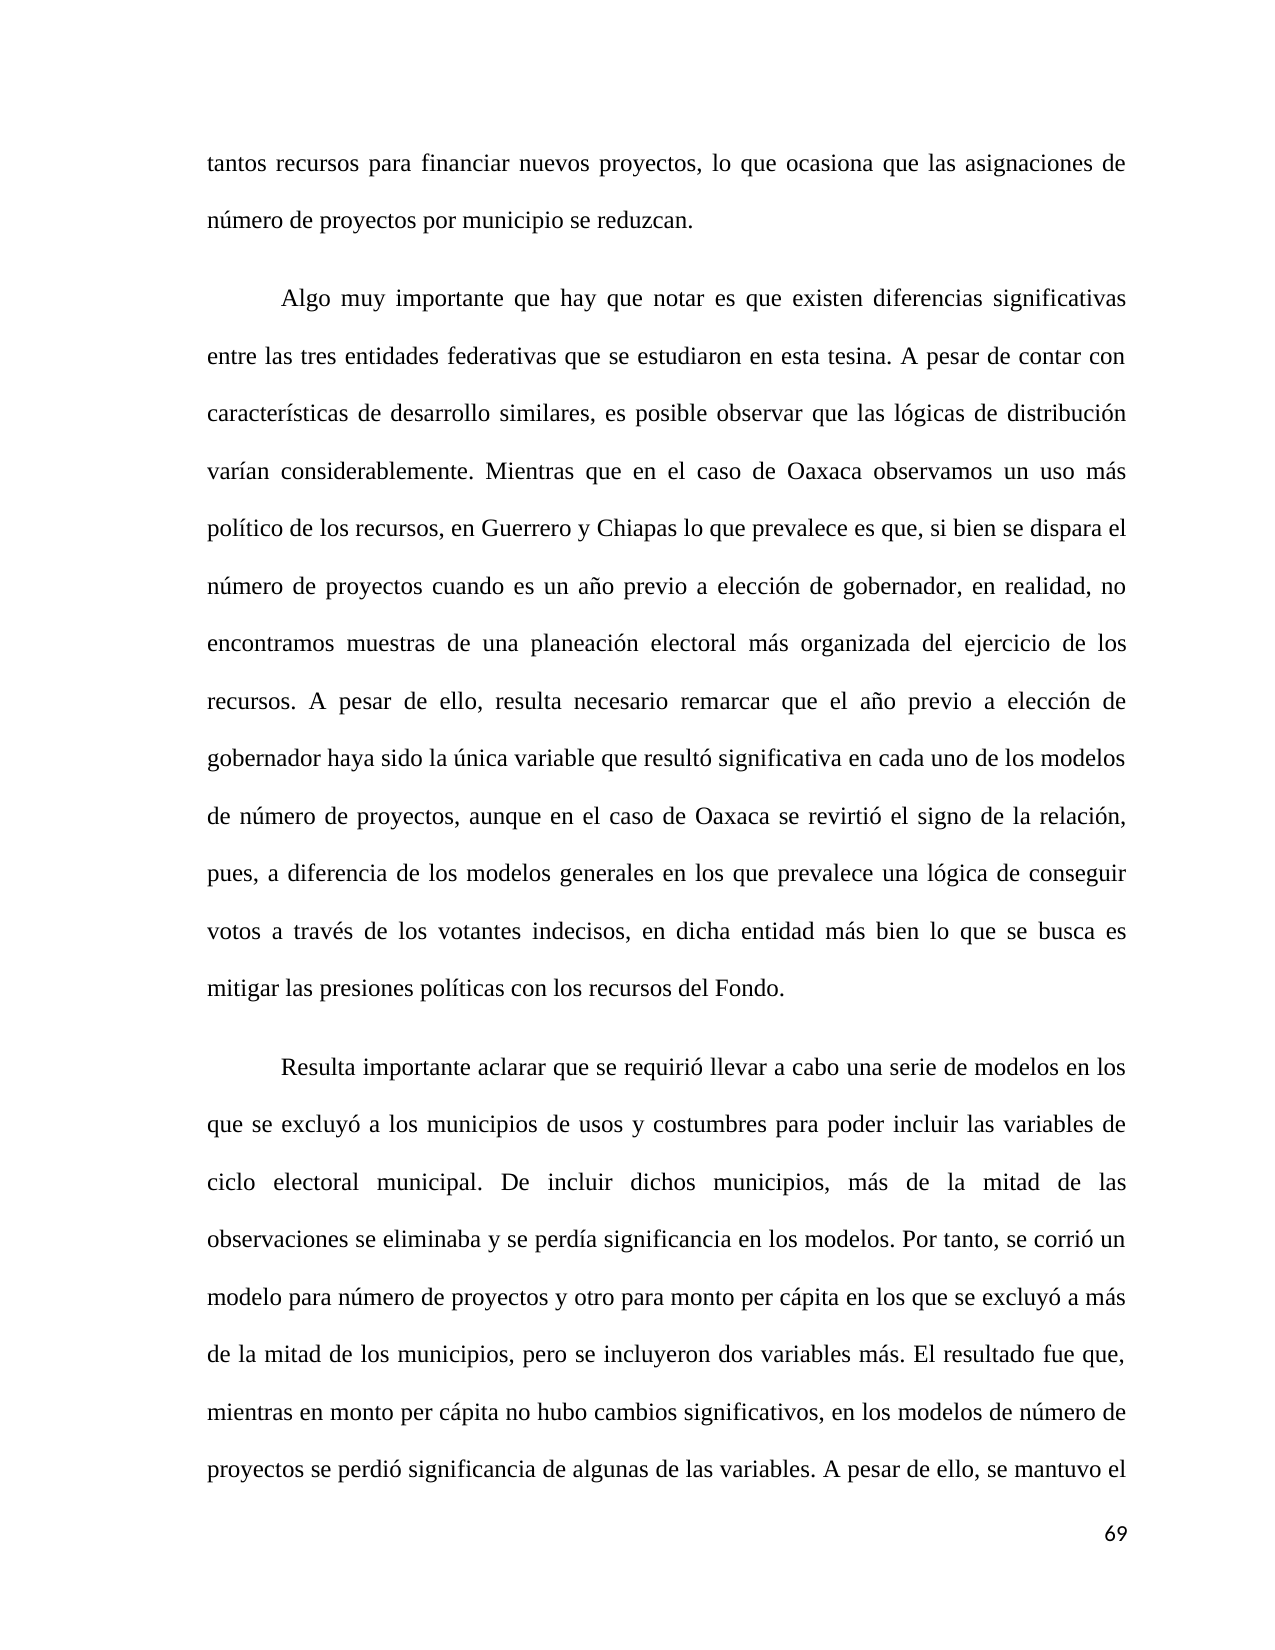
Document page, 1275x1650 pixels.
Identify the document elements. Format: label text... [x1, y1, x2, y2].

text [207, 1052, 1127, 1483]
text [207, 148, 1127, 234]
text Algo muy importante que hay que notar es que existen diferencias significativas entre las tres entidades federativas que se estudiaron en esta tesina. A pesar de contar con características de desarrollo similares, es posible observar que las lógicas de distribución varían considerablemente. Mientras que en el caso de Oaxaca observamos un uso más político de los recursos, en Guerrero y Chiapas lo que prevalece es que, si bien se dispara el número de proyectos cuando es un año previo a elección de gobernador, en realidad, no encontramos muestras de una planeación electoral más organizada del ejercicio de los recursos. A pesar de ello, resulta necesario remarcar que el año previo a elección de gobernador haya sido la única variable que resultó significativa en cada uno de los modelos de número de proyectos, aunque en el caso de Oaxaca se revirtió el signo de la relación, pues, a diferencia de los modelos generales en los que prevalece una lógica de conseguir votos a través de los votantes indecisos, en dicha entidad más bien lo que se busca es mitigar las presiones políticas con los recursos del Fondo. [207, 283, 1127, 1002]
